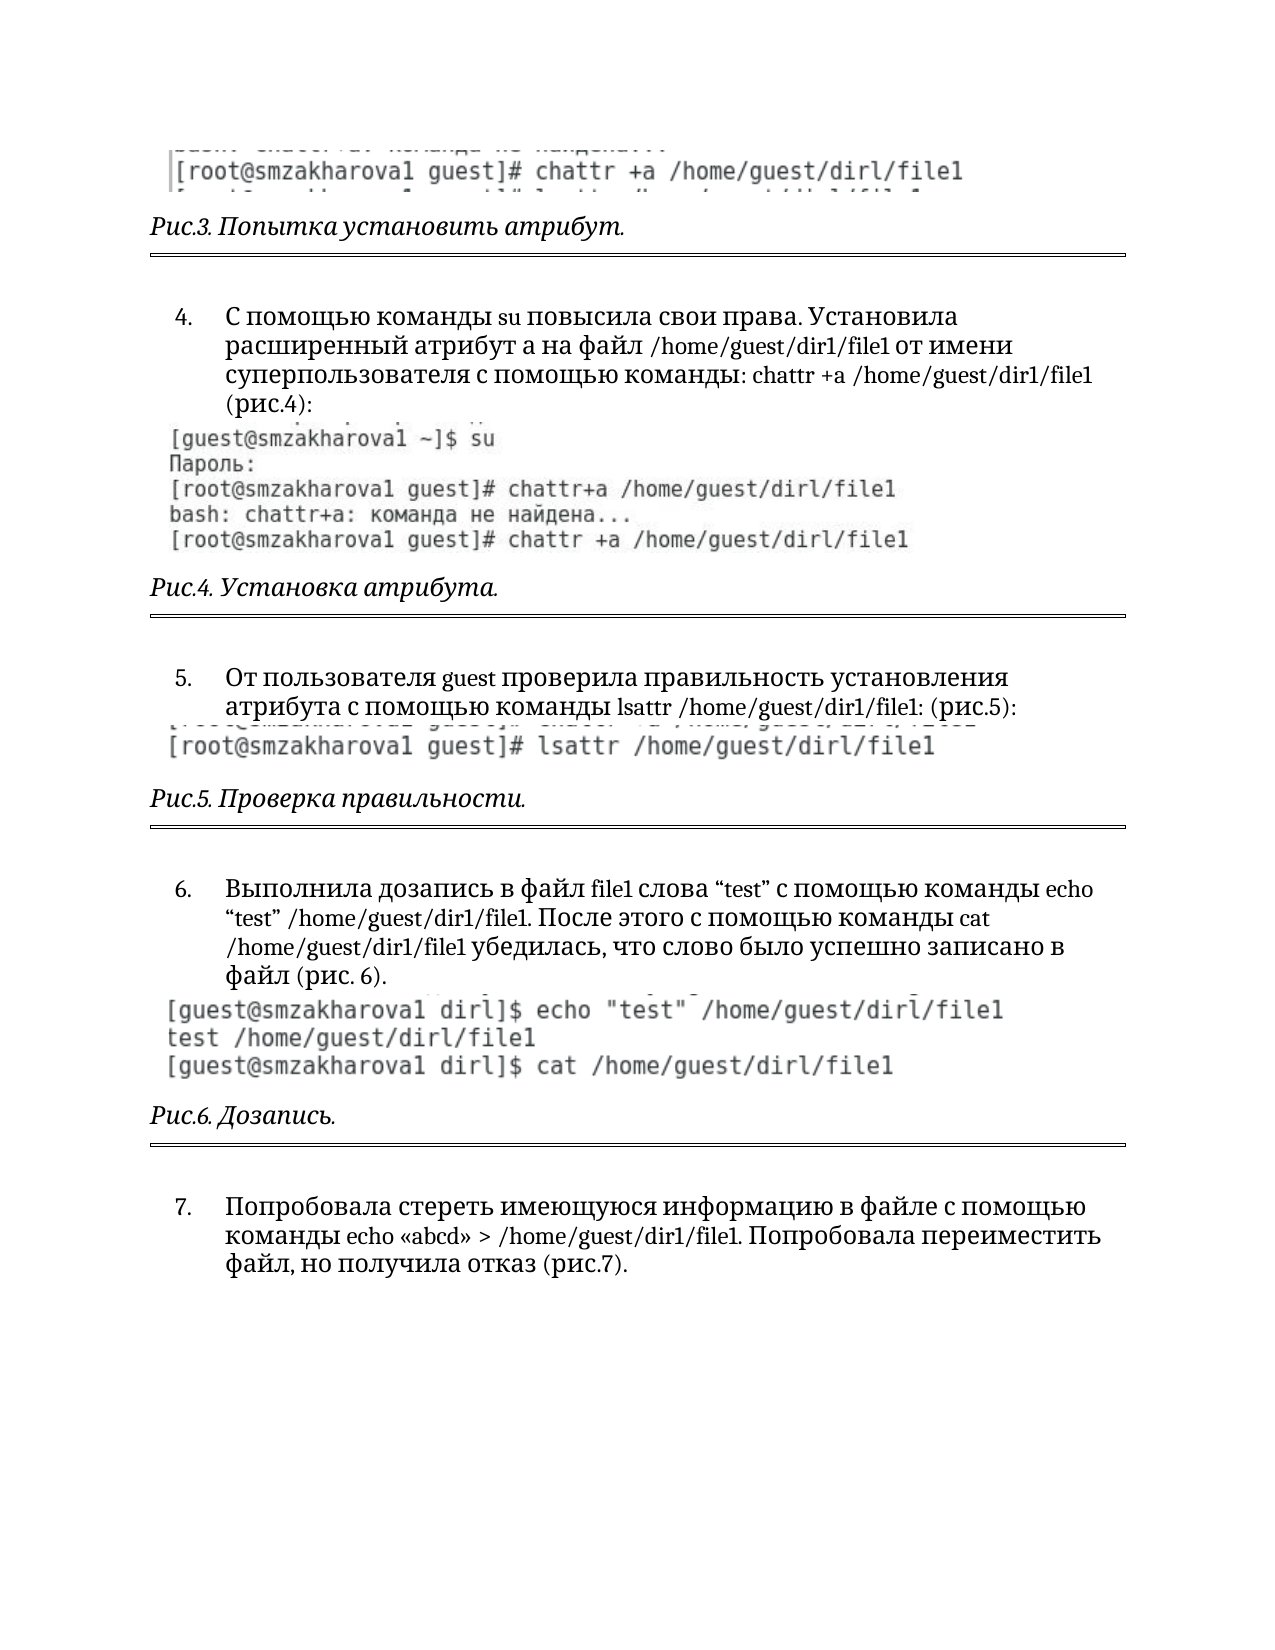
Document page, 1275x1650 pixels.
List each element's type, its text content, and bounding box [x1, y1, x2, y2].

list Попробовала стереть имеющуюся информацию в файле с помощью команды echo «abcd» > /home/guest/dir1/file1. Попробовала переиместить файл, но получила отказ (рис.7). [175, 1193, 1125, 1279]
text Рис.3. Попытка установить атрибут. [150, 212, 1125, 241]
list Выполнила дозапись в файл file1 слова “test” с помощью команды echo “test” /home/guest/dir1/file1. После этого с помощью команды cat /home/guest/dir1/file1 убедилась, что слово было успешно записано в файл (рис. 6). [175, 875, 1125, 990]
picture [168, 150, 1044, 192]
text Рис.4. Установка атрибута. [150, 573, 1125, 602]
picture [168, 994, 1044, 1082]
text Рис.6. Дозапись. [150, 1102, 1125, 1131]
picture [168, 725, 1044, 764]
list С помощью команды su повысила свои права. Установила расширенный атрибут а на файл /home/guest/dir1/file1 от имени суперпользователя с помощью команды: chattr +a /home/guest/dir1/file1 (рис.4): [175, 303, 1125, 418]
picture [168, 422, 1044, 553]
list От пользователя guest проверила правильность установления атрибута с помощью команды lsattr /home/guest/dir1/file1: (рис.5): [175, 664, 1125, 722]
text Рис.5. Проверка правильности. [150, 784, 1125, 813]
